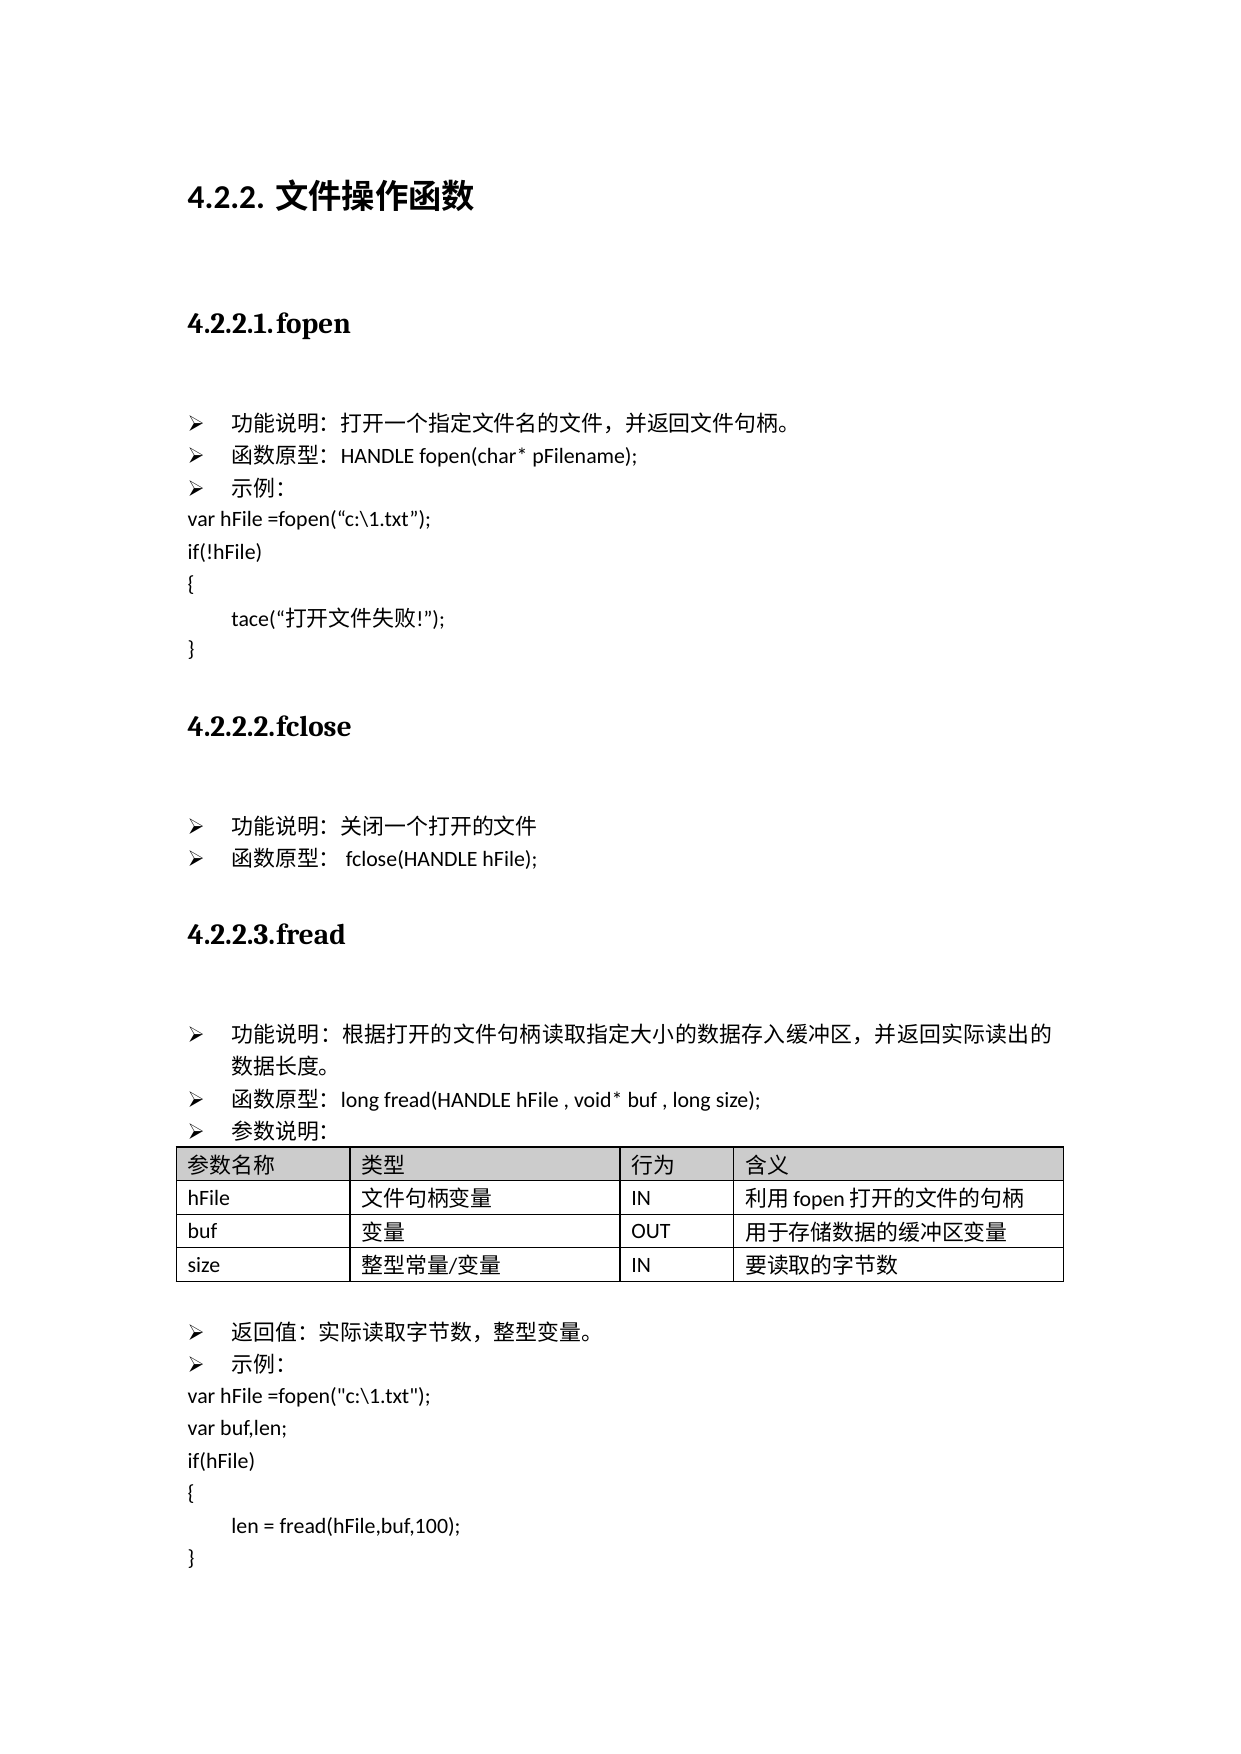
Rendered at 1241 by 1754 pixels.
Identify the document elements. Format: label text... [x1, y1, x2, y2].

list 函数原型： fclose(HANDLE hFile); [187, 841, 1053, 873]
table_header 类型 [351, 1148, 619, 1180]
table_cell 整型常量/变量 [351, 1248, 619, 1281]
table_cell 利用fopen打开的文件的句柄 [734, 1181, 1063, 1213]
table_cell size [177, 1248, 349, 1281]
table_cell IN [621, 1181, 733, 1213]
list 功能说明：关闭一个打开的文件 [187, 808, 1053, 841]
text { [187, 568, 1053, 600]
list 返回值：实际读取字节数，整型变量。 [187, 1314, 1053, 1347]
table_header 含义 [734, 1148, 1063, 1180]
list 示例： [187, 470, 1053, 503]
table_cell 文件句柄变量 [351, 1181, 619, 1213]
text var hFile =fopen("c:\1.txt"); [187, 1379, 1053, 1412]
list 示例： [187, 1347, 1053, 1379]
subtitle fclose [187, 694, 1053, 759]
table_cell 用于存储数据的缓冲区变量 [734, 1215, 1063, 1247]
list 功能说明：打开一个指定文件名的文件，并返回文件句柄。 [187, 405, 1053, 438]
text } [187, 633, 1053, 665]
table_cell 要读取的字节数 [734, 1248, 1063, 1281]
text var buf,len; [187, 1412, 1053, 1444]
list 函数原型：HANDLE fopen(char* pFilename); [187, 438, 1053, 470]
table_header 参数名称 [177, 1148, 349, 1180]
subtitle fread [187, 902, 1053, 967]
subtitle 文件操作函数 [187, 162, 1053, 227]
text if(!hFile) [187, 535, 1053, 568]
table_cell hFile [177, 1181, 349, 1213]
table_header 行为 [621, 1148, 733, 1180]
table_cell OUT [621, 1215, 733, 1247]
text } [187, 1542, 1053, 1574]
list 功能说明：根据打开的文件句柄读取指定大小的数据存入缓冲区，并返回实际读出的数据长度。 [187, 1016, 1053, 1081]
text tace(“打开文件失败!”); [187, 600, 1053, 633]
table_cell IN [621, 1248, 733, 1281]
text { [187, 1477, 1053, 1509]
text len = fread(hFile,buf,100); [187, 1509, 1053, 1542]
text var hFile =fopen(“c:\1.txt”); [187, 503, 1053, 535]
list 参数说明： [187, 1114, 1053, 1146]
table_cell buf [177, 1215, 349, 1247]
text if(hFile) [187, 1444, 1053, 1477]
subtitle fopen [187, 291, 1053, 356]
table_cell 变量 [351, 1215, 619, 1247]
list 函数原型：long fread(HANDLE hFile , void* buf , long size); [187, 1081, 1053, 1114]
